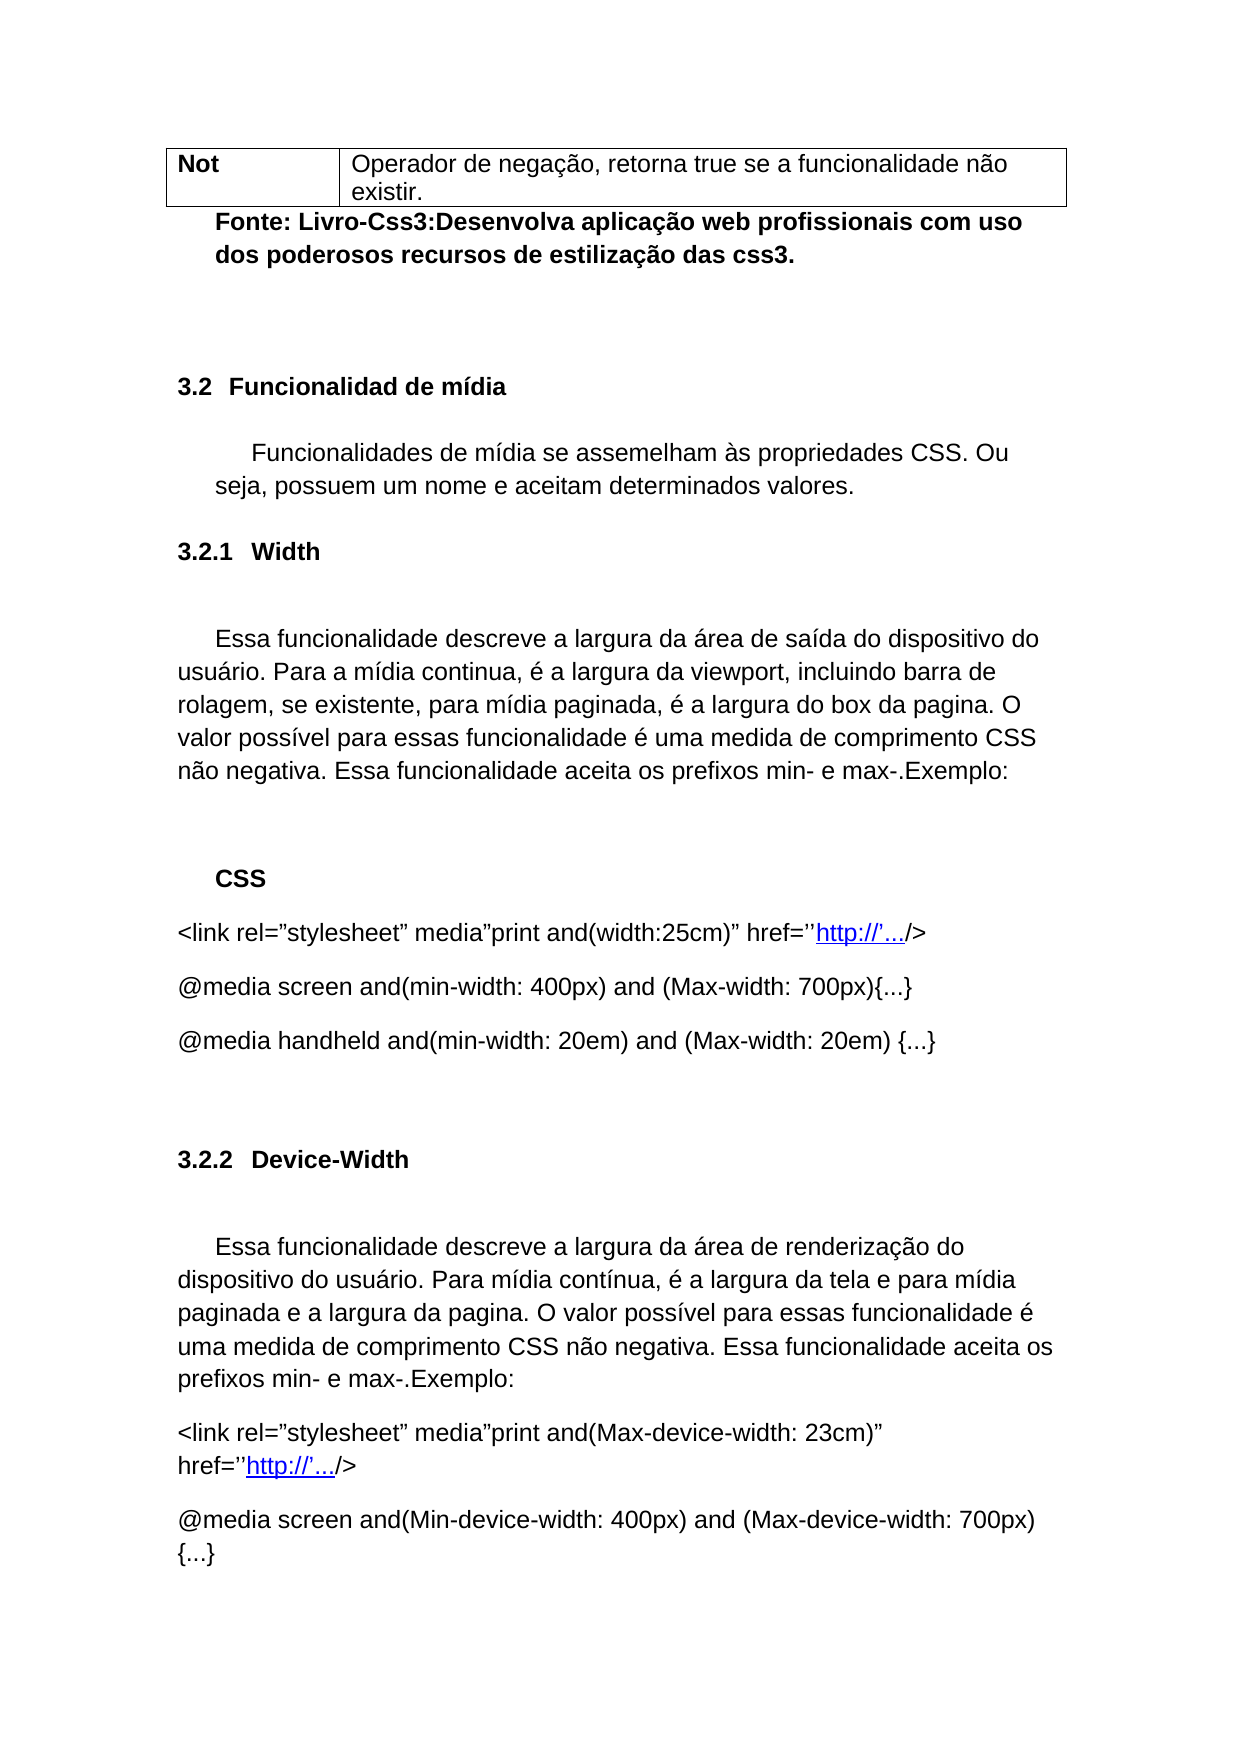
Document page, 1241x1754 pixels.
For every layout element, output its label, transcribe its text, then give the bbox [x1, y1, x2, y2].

table_cell Operador de negação, retorna true se a funcionalidade não existir. [340, 149, 1066, 206]
text @media screen and(Min-device-width: 400px) and (Max-device-width: 700px){...} [177, 1505, 1063, 1567]
text CSS [177, 864, 1063, 893]
table_cell Not [167, 149, 339, 206]
list Funcionalidades de mídia se assemelham às propriedades CSS. Ou seja, possuem um nome e aceitam determinados valores. [215, 438, 1063, 500]
text @media handheld and(min-width: 20em) and (Max-width: 20em) {...} [177, 1026, 1063, 1054]
list Funcionalidad de mídia [177, 372, 1063, 401]
text Essa funcionalidade descreve a largura da área de saída do dispositivo do usuário. Para a mídia continua, é a largura da viewport, incluindo barra de rolagem, se existente, para mídia paginada, é a largura do box da pagina. O valor possível para essas funcionalidade é uma medida de comprimento CSS não negativa. Essa funcionalidade aceita os prefixos min- e max-.Exemplo: [177, 624, 1063, 785]
text Essa funcionalidade descreve a largura da área de renderização do dispositivo do usuário. Para mídia contínua, é a largura da tela e para mídia paginada e a largura da pagina. O valor possível para essas funcionalidade é uma medida de comprimento CSS não negativa. Essa funcionalidade aceita os prefixos min- e max-.Exemplo: [177, 1232, 1063, 1393]
text @media screen and(min-width: 400px) and (Max-width: 700px){...} [177, 972, 1063, 1001]
list Fonte: Livro-Css3:Desenvolva aplicação web profissionais com uso dos poderosos recursos de estilização das css3. [215, 207, 1063, 269]
list Width [177, 537, 1063, 566]
list Device-Width [177, 1146, 1063, 1174]
text <link rel=”stylesheet” media”print and(width:25cm)” href=’’http://’.../> [177, 918, 1063, 947]
text <link rel=”stylesheet” media”print and(Max-device-width: 23cm)” href=’’http://’.../> [177, 1418, 1063, 1480]
